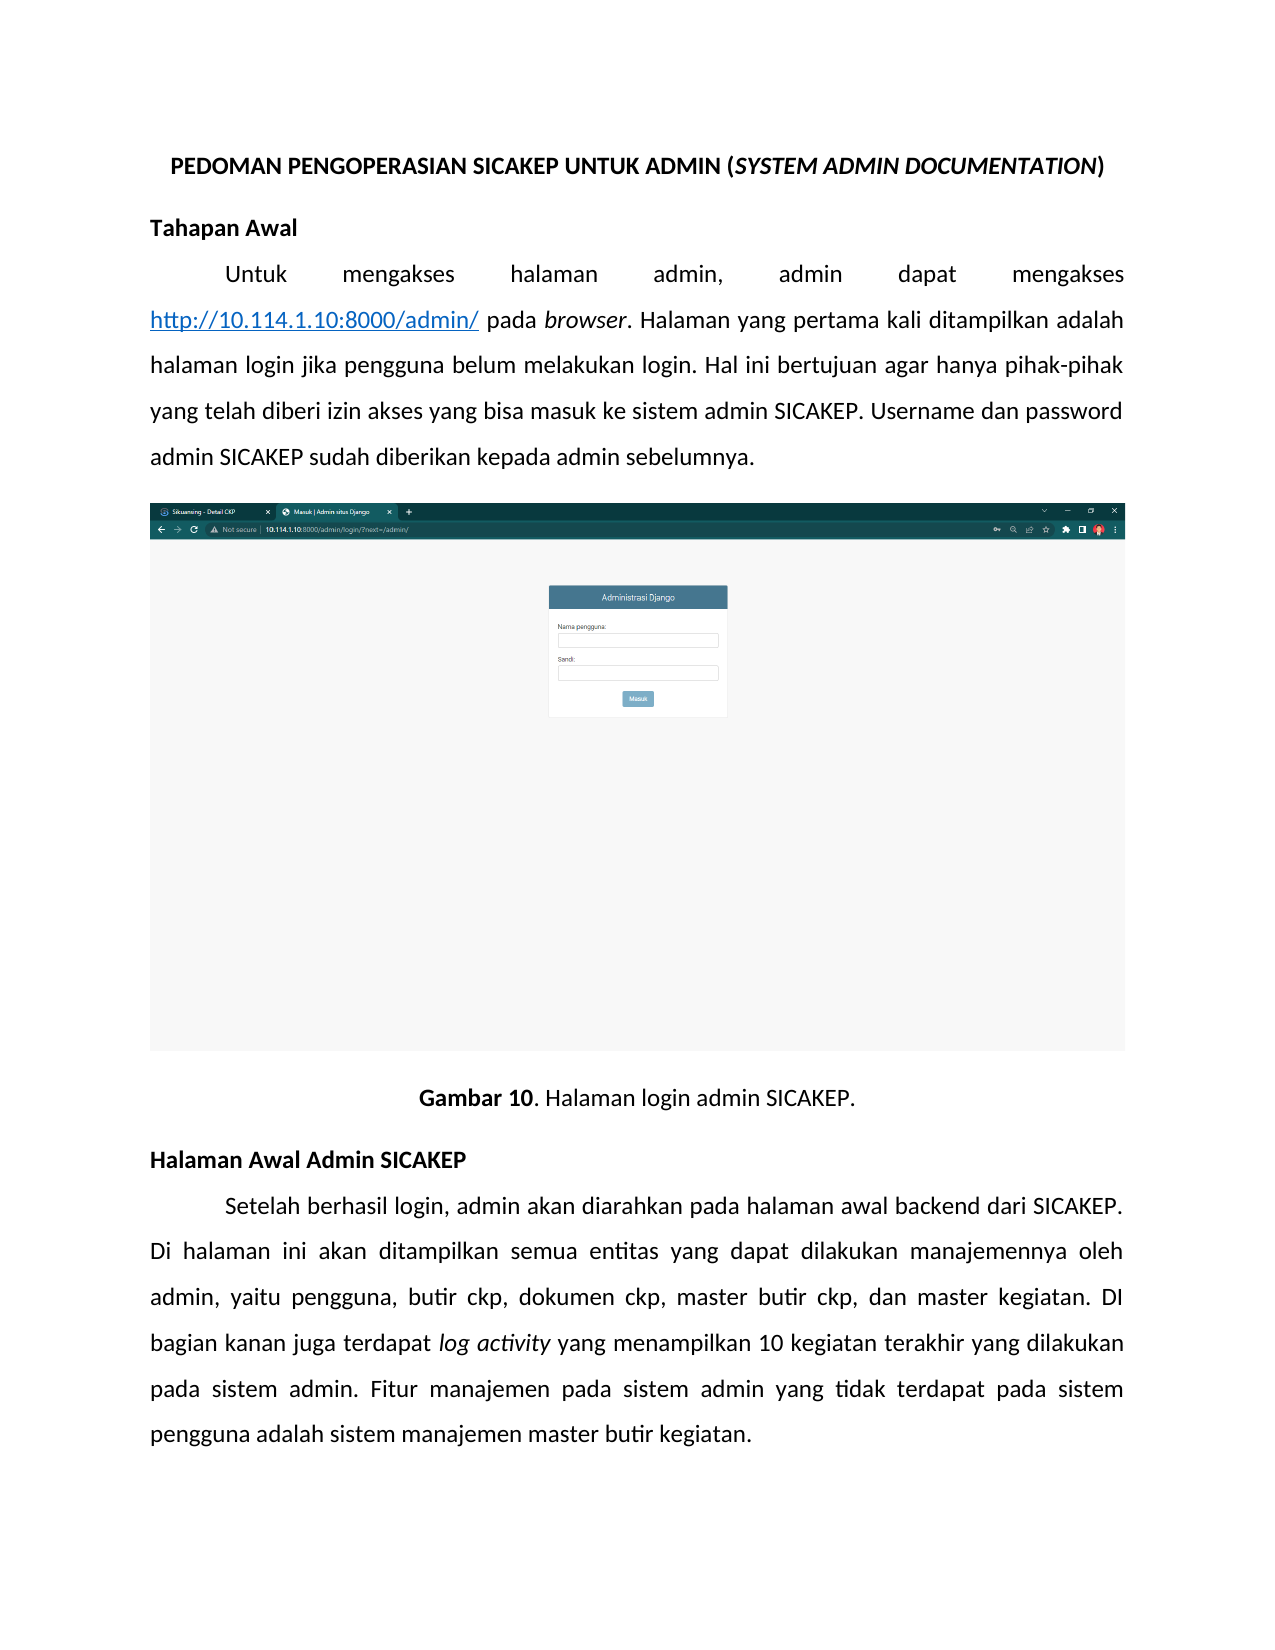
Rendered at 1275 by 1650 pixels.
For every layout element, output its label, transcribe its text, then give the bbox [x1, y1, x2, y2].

text PEDOMAN PENGOPERASIAN SICAKEP UNTUK ADMIN (SYSTEM ADMIN DOCUMENTATION) [150, 150, 1125, 181]
text Untuk mengakses halaman admin, admin dapat mengakses http://10.114.1.10:8000/admin/ pada browser. Halaman yang pertama kali ditampilkan adalah halaman login jika pengguna belum melakukan login. Hal ini bertujuan agar hanya pihak-pihak yang telah diberi izin akses yang bisa masuk ke sistem admin SICAKEP. Username dan password admin SICAKEP sudah diberikan kepada admin sebelumnya. [150, 258, 1125, 472]
picture [150, 503, 1125, 1051]
text Halaman Awal Admin SICAKEP [150, 1144, 1125, 1174]
text Setelah berhasil login, admin akan diarahkan pada halaman awal backend dari SICAKEP. Di halaman ini akan ditampilkan semua entitas yang dapat dilakukan manajemennya oleh admin, yaitu pengguna, butir ckp, dokumen ckp, master butir ckp, dan master kegiatan. DI bagian kanan juga terdapat log activity yang menampilkan 10 kegiatan terakhir yang dilakukan pada sistem admin. Fitur manajemen pada sistem admin yang tidak terdapat pada sistem pengguna adalah sistem manajemen master butir kegiatan. [150, 1190, 1125, 1449]
text Gambar 10. Halaman login admin SICAKEP. [150, 1082, 1125, 1112]
text Tahapan Awal [150, 212, 1125, 243]
